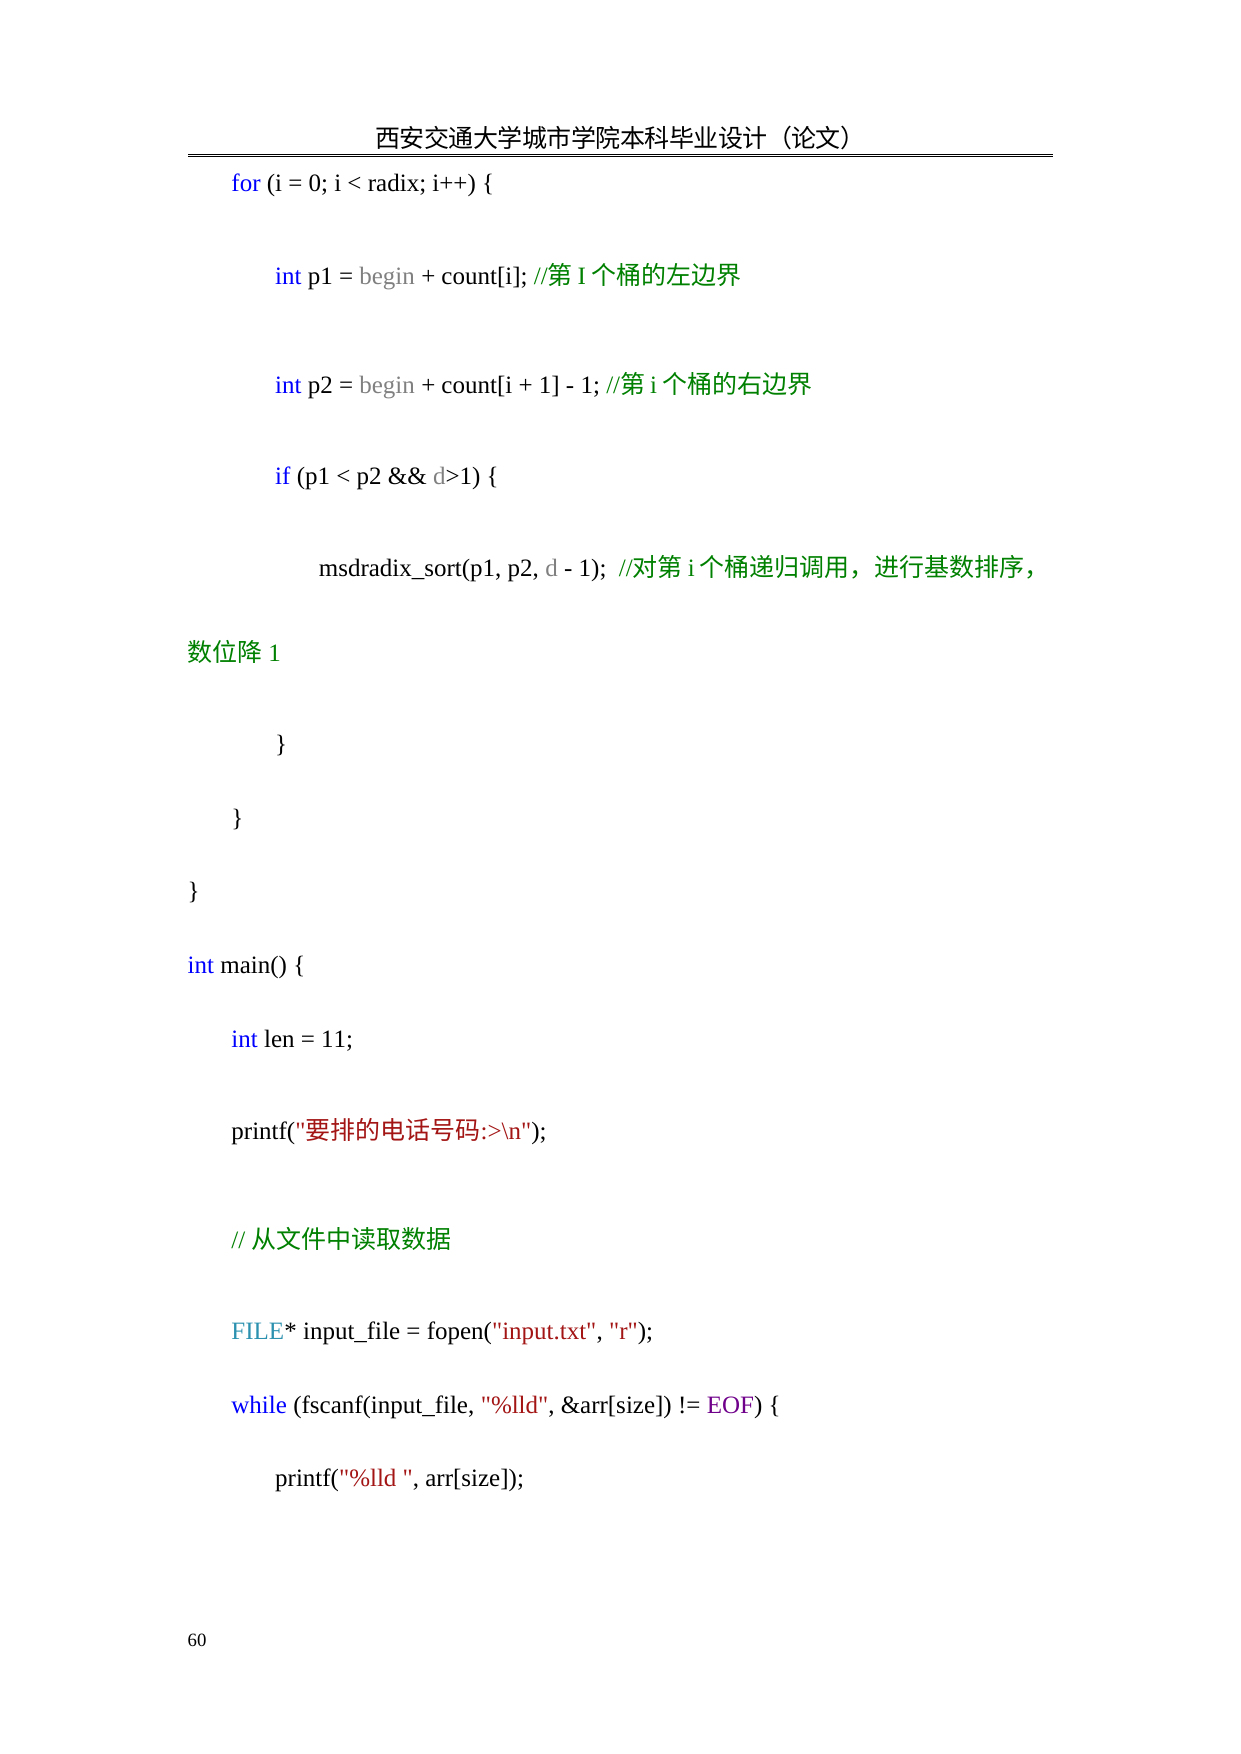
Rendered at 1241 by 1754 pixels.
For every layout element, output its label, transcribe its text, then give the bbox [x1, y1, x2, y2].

text printf("要排的电话号码:>\n"); [187, 1095, 1053, 1163]
text int len = 11; [187, 1021, 1053, 1055]
text } [187, 726, 1053, 760]
text if (p1 < p2 && d>1) { [187, 458, 1053, 492]
text int p1 = begin + count[i]; //第I个桶的左边界 [187, 239, 1053, 307]
text // 从文件中读取数据 [187, 1204, 1053, 1272]
text int p2 = begin + count[i + 1] - 1; //第i个桶的右边界 [187, 349, 1053, 417]
text FILE* input_file = fopen("input.txt", "r"); [187, 1314, 1053, 1348]
text while (fscanf(input_file, "%lld", &arr[size]) != EOF) { [187, 1387, 1053, 1421]
text } [187, 874, 1053, 908]
text printf("%lld ", arr[size]); [187, 1461, 1053, 1495]
text int main() { [187, 947, 1053, 981]
text for (i = 0; i < radix; i++) { [187, 166, 1053, 200]
text msdradix_sort(p1, p2, d - 1); //对第i个桶递归调⽤，进⾏基数排序，数位降 1 [187, 532, 1053, 685]
text } [187, 800, 1053, 834]
